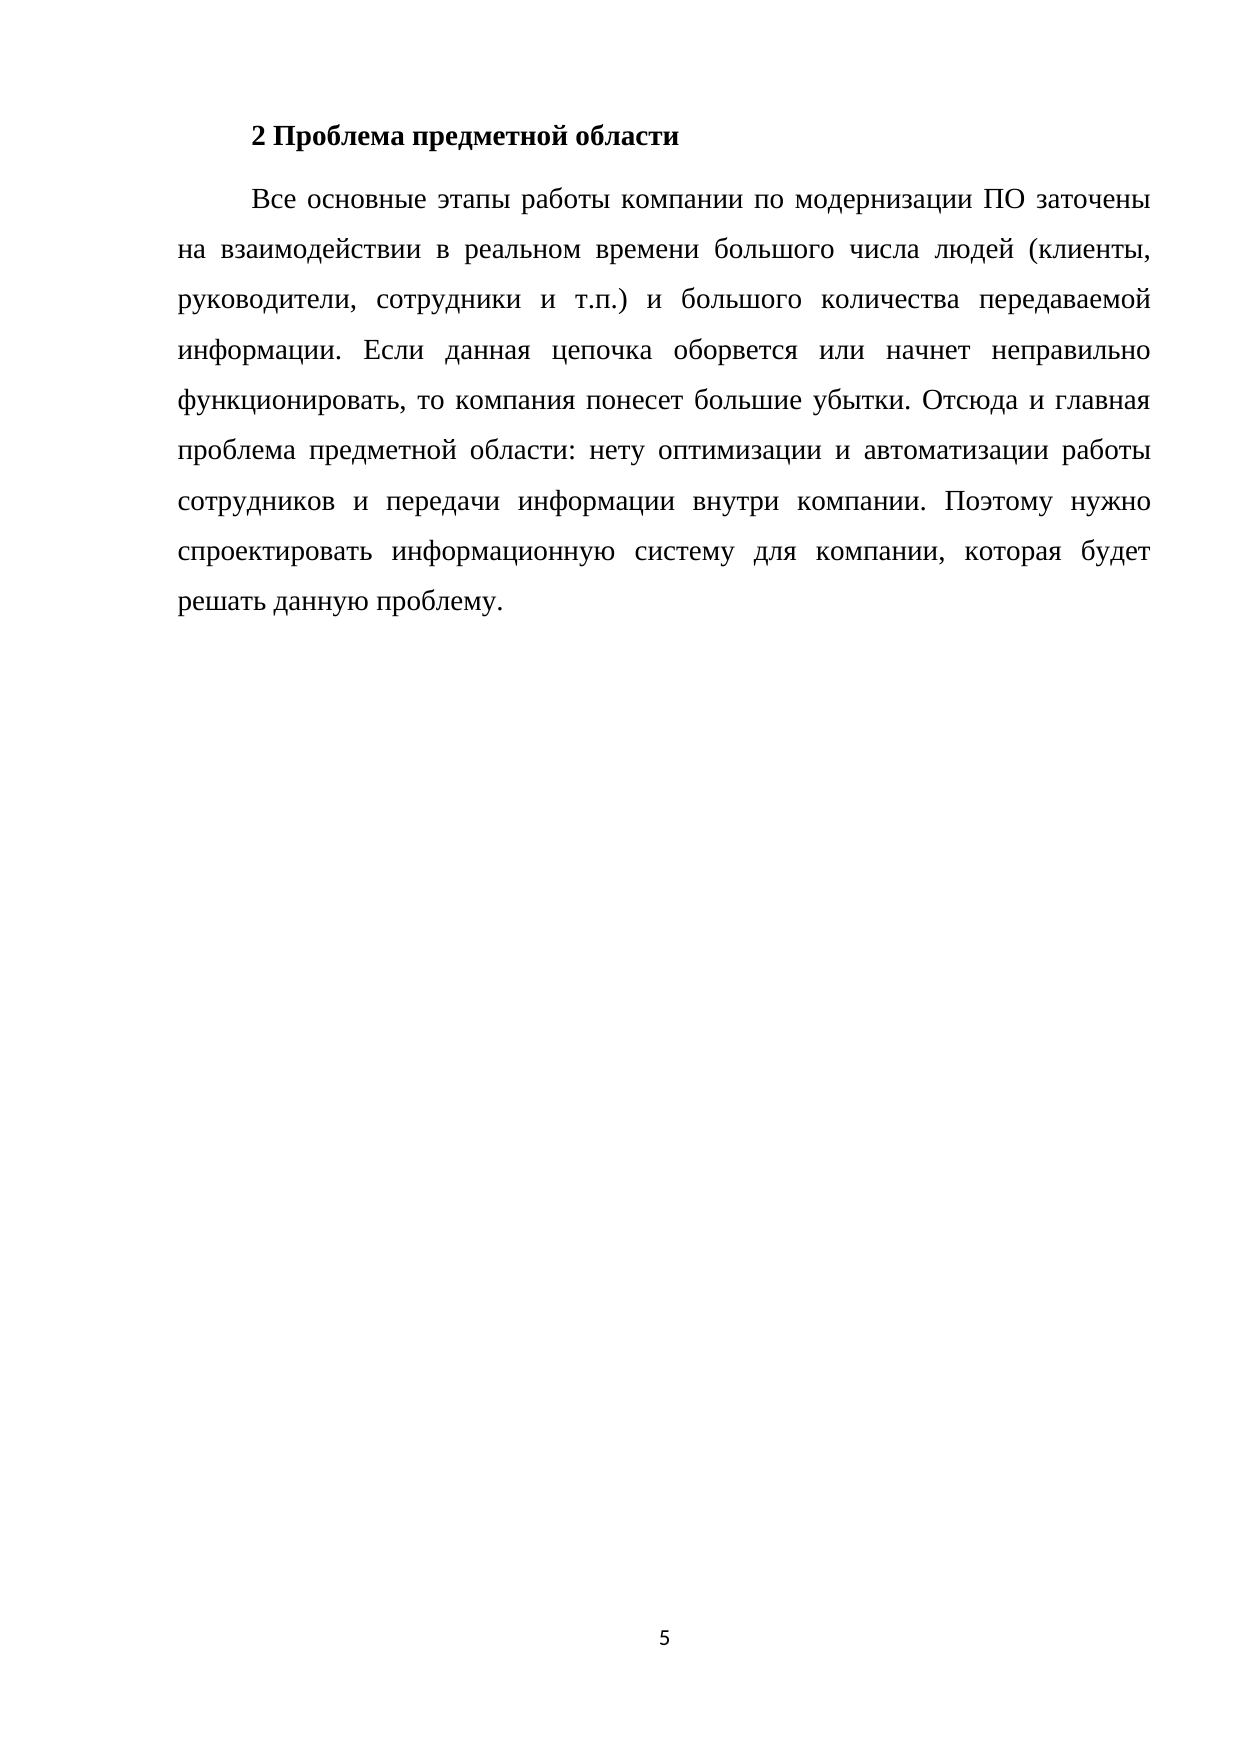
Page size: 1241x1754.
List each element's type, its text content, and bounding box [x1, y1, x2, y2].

list Все основные этапы работы компании по модернизации ПО заточены на взаимодействии в реальном времени большого числа людей (клиенты, руководители, сотрудники и т.п.) и большого количества передаваемой информации. Если данная цепочка оборвется или начнет неправильно функционировать, то компания понесет большие убытки. Отсюда и главная проблема предметной области: нету оптимизации и автоматизации работы сотрудников и передачи информации внутри компании. Поэтому нужно спроектировать информационную систему для компании, которая будет решать данную проблему. [177, 181, 1152, 617]
text 2 Проблема предметной области [177, 118, 1152, 152]
